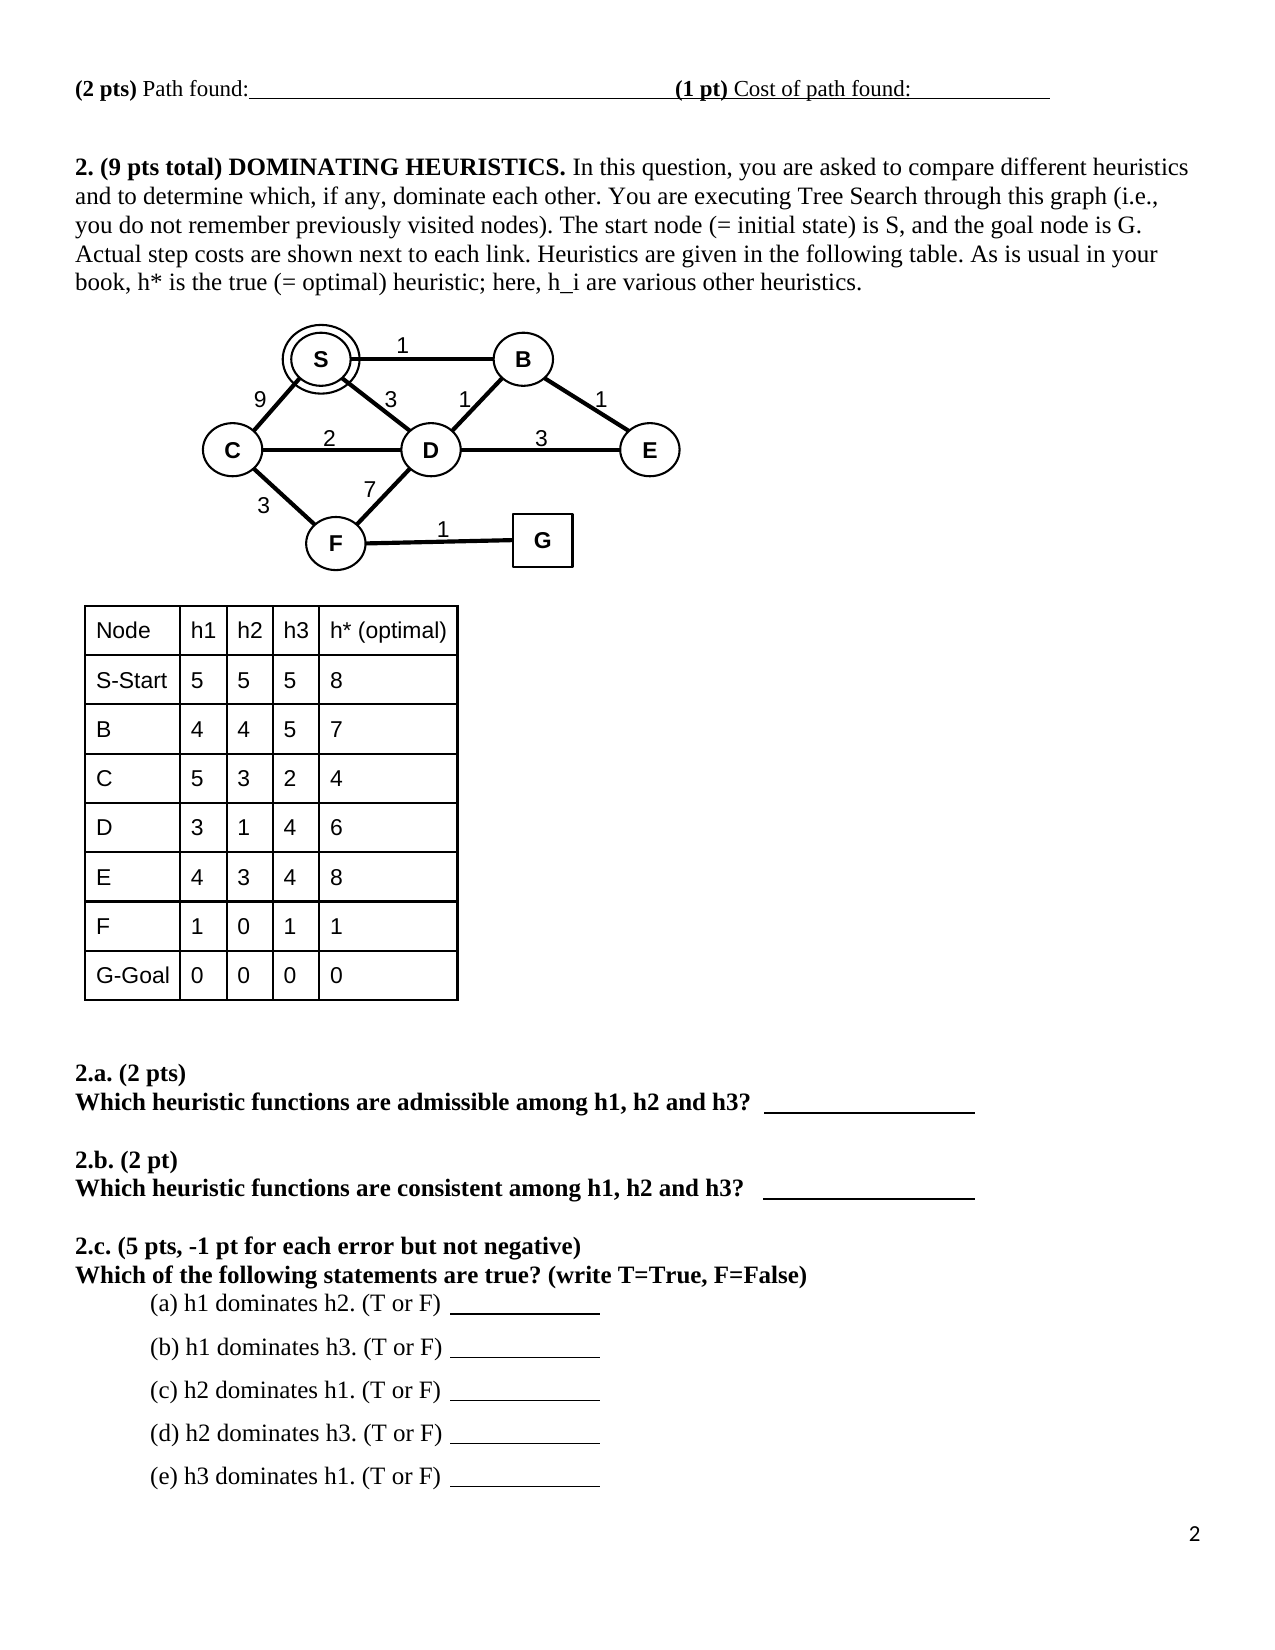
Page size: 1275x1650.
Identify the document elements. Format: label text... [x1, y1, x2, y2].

text Which heuristic functions are consistent among h1, h2 and h3? [75, 1173, 1200, 1202]
table_header h2 [228, 607, 272, 654]
text (c) h2 dominates h1. (T or F) [75, 1375, 1200, 1403]
table_cell 4 [181, 853, 226, 900]
table_cell 1 [274, 903, 318, 950]
text (e) h3 dominates h1. (T or F) [75, 1461, 1200, 1490]
table_cell 5 [274, 656, 318, 703]
table_cell 4 [320, 755, 456, 802]
table_cell D [86, 804, 179, 851]
table_cell 1 [228, 804, 272, 851]
table_cell 1 [320, 903, 456, 950]
table_cell 8 [320, 853, 456, 900]
table_header h1 [181, 607, 226, 654]
table_cell 0 [274, 952, 318, 999]
text Which heuristic functions are admissible among h1, h2 and h3? [75, 1087, 1200, 1116]
table_header h* (optimal) [320, 607, 456, 654]
table_cell 2 [274, 755, 318, 802]
table_header h3 [274, 607, 318, 654]
table_cell 7 [320, 705, 456, 753]
table_cell 5 [181, 755, 226, 802]
table_cell 6 [320, 804, 456, 851]
text 2.a. (2 pts) [75, 1058, 1200, 1087]
table_cell 3 [228, 853, 272, 900]
table_cell C [86, 755, 179, 802]
table_cell 4 [228, 705, 272, 753]
table_cell 8 [320, 656, 456, 703]
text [75, 75, 1200, 101]
text Which of the following statements are true? (write T=True, F=False) [75, 1260, 1200, 1288]
text 2.c. (5 pts, -1 pt for each error but not negative) [75, 1231, 1200, 1260]
table_header Node [86, 607, 179, 654]
table_cell 3 [228, 755, 272, 802]
text (b) h1 dominates h3. (T or F) [75, 1332, 1200, 1360]
table_cell E [86, 853, 179, 900]
text 2. (9 pts total) DOMINATING HEURISTICS. In this question, you are asked to compare different heuristics and to determine which, if any, dominate each other. You are executing Tree Search through this graph (i.e., you do not remember previously visited nodes). The start node (= initial state) is S, and the goal node is G. Actual step costs are shown next to each link. Heuristics are given in the following table. As is usual in your book, h* is the true (= optimal) heuristic; here, h_i are various other heuristics. [75, 152, 1200, 296]
table_cell 3 [181, 804, 226, 851]
table_cell 5 [274, 705, 318, 753]
table_cell 4 [274, 804, 318, 851]
table_cell 4 [274, 853, 318, 900]
table_cell 0 [228, 903, 272, 950]
table_cell S-Start [86, 656, 179, 703]
table_cell 1 [181, 903, 226, 950]
table_cell F [86, 903, 179, 950]
table_cell B [86, 705, 179, 753]
text 2.b. (2 pt) [75, 1145, 1200, 1173]
table_cell 5 [228, 656, 272, 703]
table_cell 4 [181, 705, 226, 753]
text (a) h1 dominates h2. (T or F) [75, 1288, 1200, 1317]
text (d) h2 dominates h3. (T or F) [75, 1418, 1200, 1447]
table_cell 0 [320, 952, 456, 999]
table_cell 5 [181, 656, 226, 703]
table_cell 0 [181, 952, 226, 999]
table_cell 0 [228, 952, 272, 999]
table_cell G-Goal [86, 952, 179, 999]
